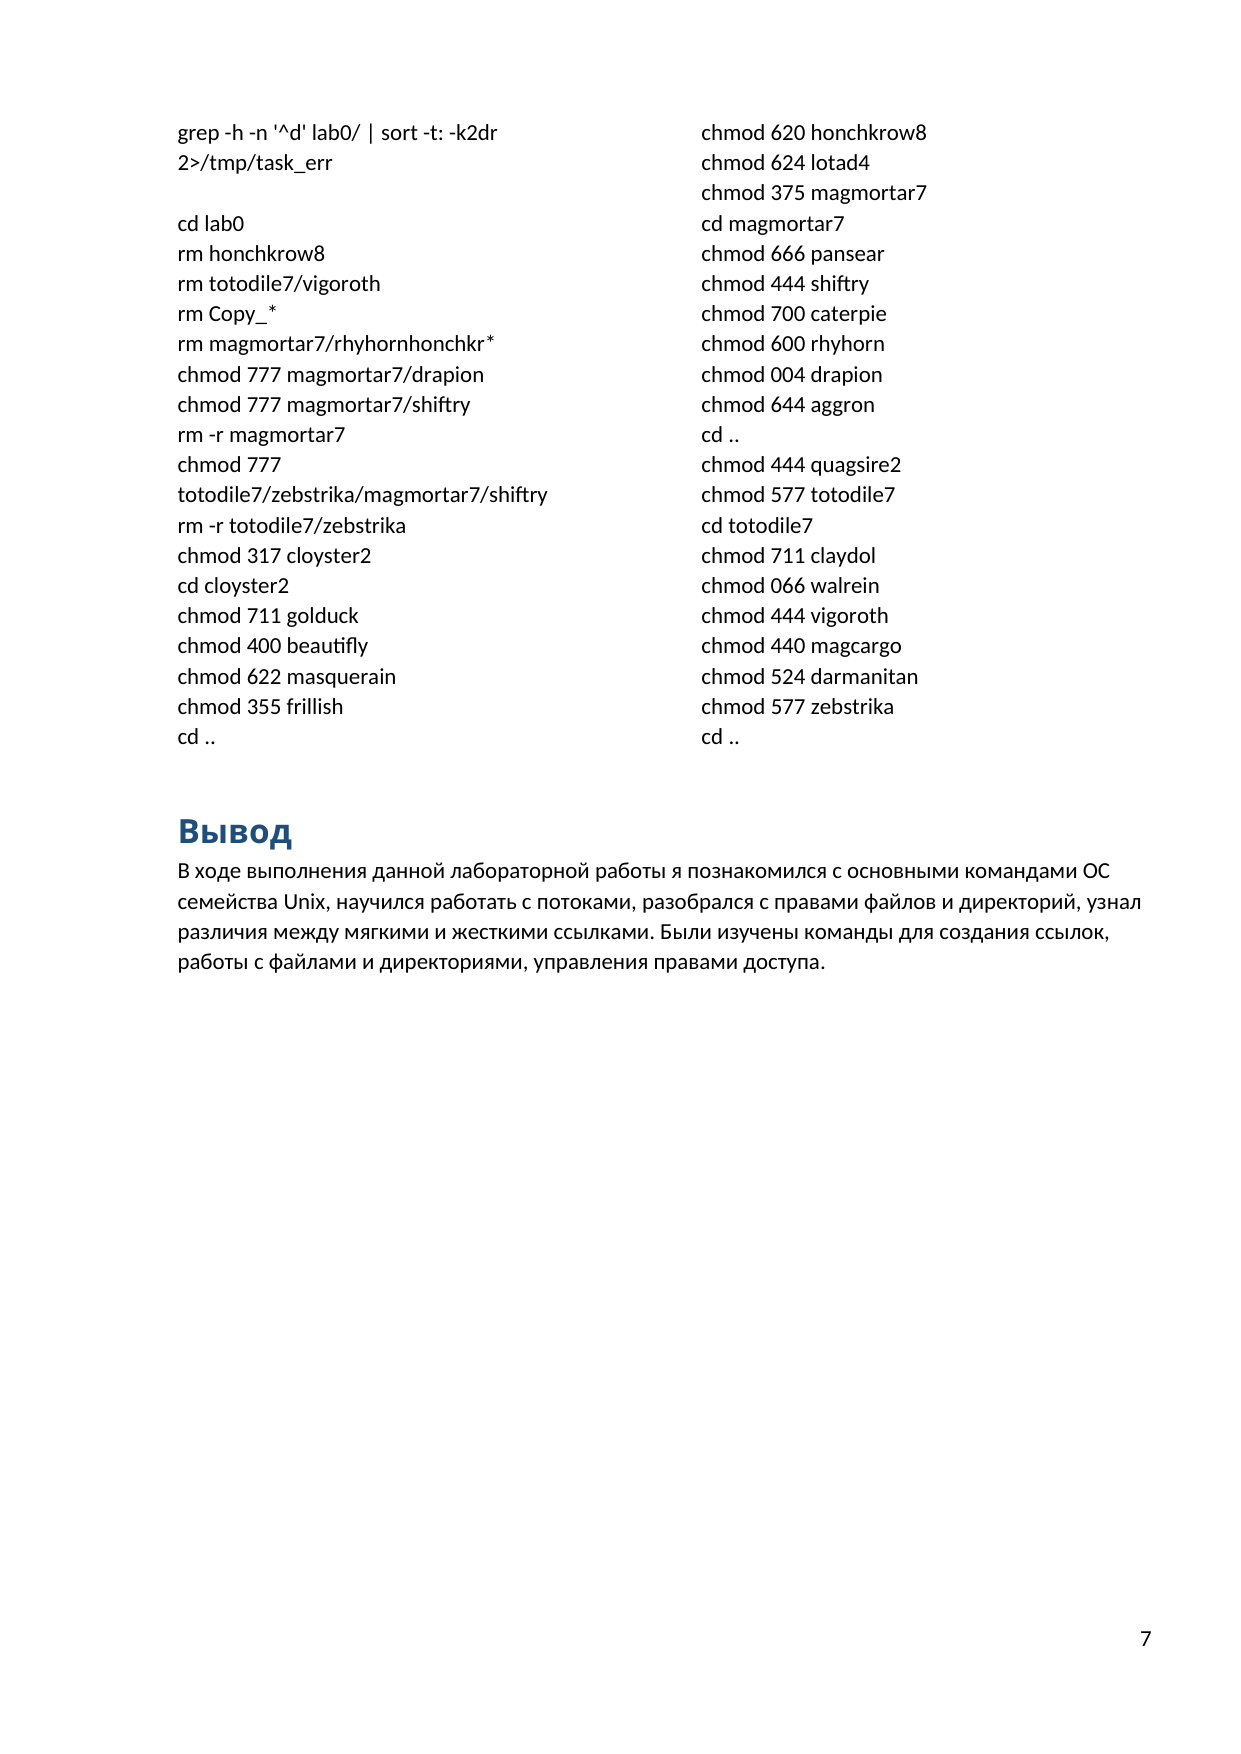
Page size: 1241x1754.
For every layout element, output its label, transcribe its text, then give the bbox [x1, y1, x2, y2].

text chmod 440 magcargo [701, 632, 1152, 660]
text chmod 577 zebstrika [701, 692, 1152, 720]
subtitle Вывод [177, 808, 1152, 853]
text rm -r totodile7/zebstrika [177, 511, 627, 539]
text cd totodile7 [701, 511, 1152, 539]
text chmod 444 shiftry [701, 269, 1152, 297]
text cd magmortar7 [701, 209, 1152, 237]
text rm Copy_* [177, 299, 627, 327]
text chmod 620 honchkrow8 [701, 118, 1152, 146]
text chmod 444 quagsire2 [701, 450, 1152, 478]
text cd .. [177, 722, 627, 750]
text rm totodile7/vigoroth [177, 269, 627, 297]
text chmod 777 magmortar7/drapion [177, 360, 627, 388]
text chmod 577 totodile7 [701, 481, 1152, 509]
text cd lab0 [177, 209, 627, 237]
text chmod 524 darmanitan [701, 662, 1152, 690]
text cd .. [701, 420, 1152, 448]
text chmod 600 rhyhorn [701, 329, 1152, 358]
text chmod 317 cloyster2 [177, 541, 627, 569]
text chmod 711 golduck [177, 601, 627, 629]
text rm magmortar7/rhyhornhonchkr* [177, 329, 627, 358]
text В ходе выполнения данной лабораторной работы я познакомился с основными командами ОС семейства Unix, научился работать с потоками, разобрался с правами файлов и директорий, узнал различия между мягкими и жесткими ссылками. Были изучены команды для создания ссылок, работы с файлами и директориями, управления правами доступа. [177, 857, 1152, 975]
text chmod 644 aggron [701, 390, 1152, 418]
text chmod 444 vigoroth [701, 601, 1152, 629]
text chmod 400 beautifly [177, 632, 627, 660]
text chmod 777 totodile7/zebstrika/magmortar7/shiftry [177, 450, 627, 509]
text chmod 355 frillish [177, 692, 627, 720]
text cd cloyster2 [177, 571, 627, 599]
text chmod 666 pansear [701, 239, 1152, 267]
text chmod 622 masquerain [177, 662, 627, 690]
text chmod 375 magmortar7 [701, 178, 1152, 207]
text chmod 624 lotad4 [701, 148, 1152, 176]
text chmod 711 claydol [701, 541, 1152, 569]
text rm honchkrow8 [177, 239, 627, 267]
text chmod 700 caterpie [701, 299, 1152, 327]
text grep -h -n '^d' lab0/ | sort -t: -k2dr 2>/tmp/task_err [177, 118, 627, 176]
text chmod 066 walrein [701, 571, 1152, 599]
text cd .. [701, 722, 1152, 750]
text rm -r magmortar7 [177, 420, 627, 448]
text chmod 777 magmortar7/shiftry [177, 390, 627, 418]
text chmod 004 drapion [701, 360, 1152, 388]
